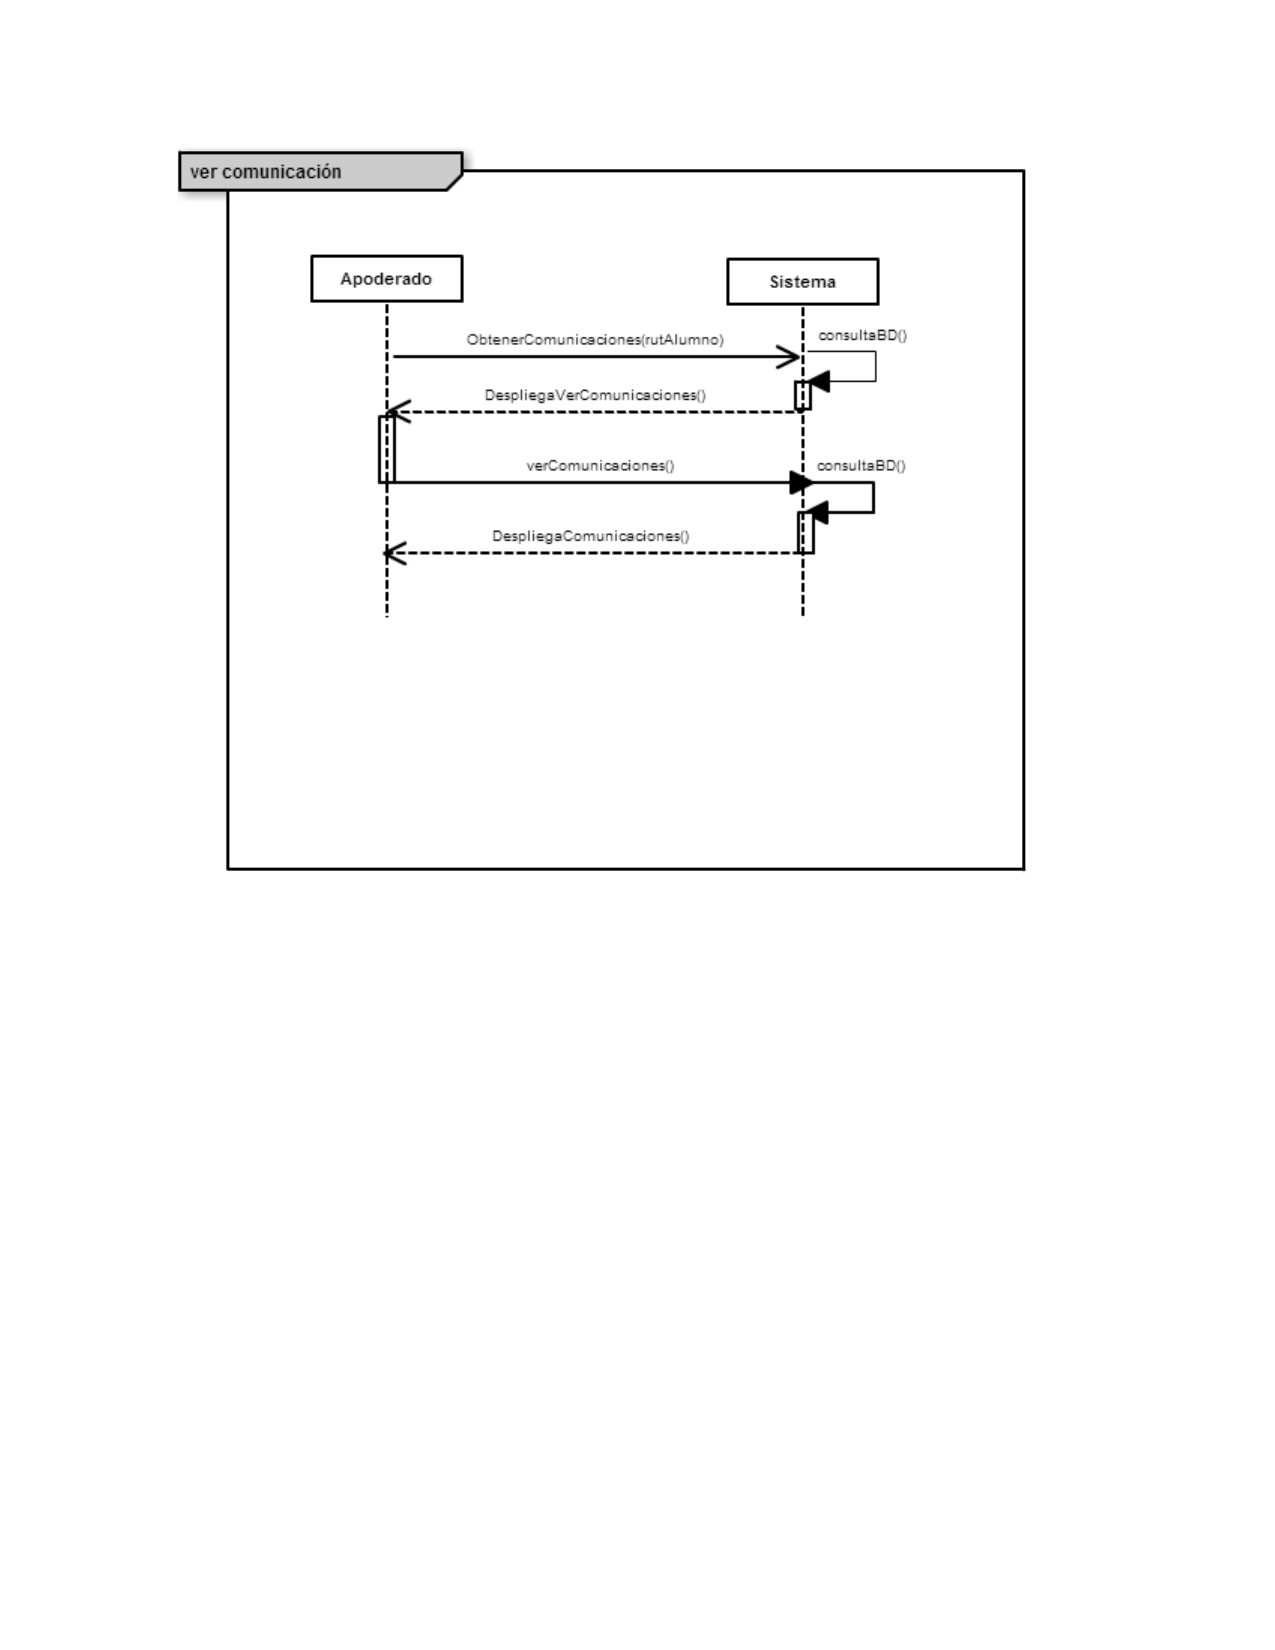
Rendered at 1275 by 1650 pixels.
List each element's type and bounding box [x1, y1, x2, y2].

picture [177, 147, 1030, 874]
